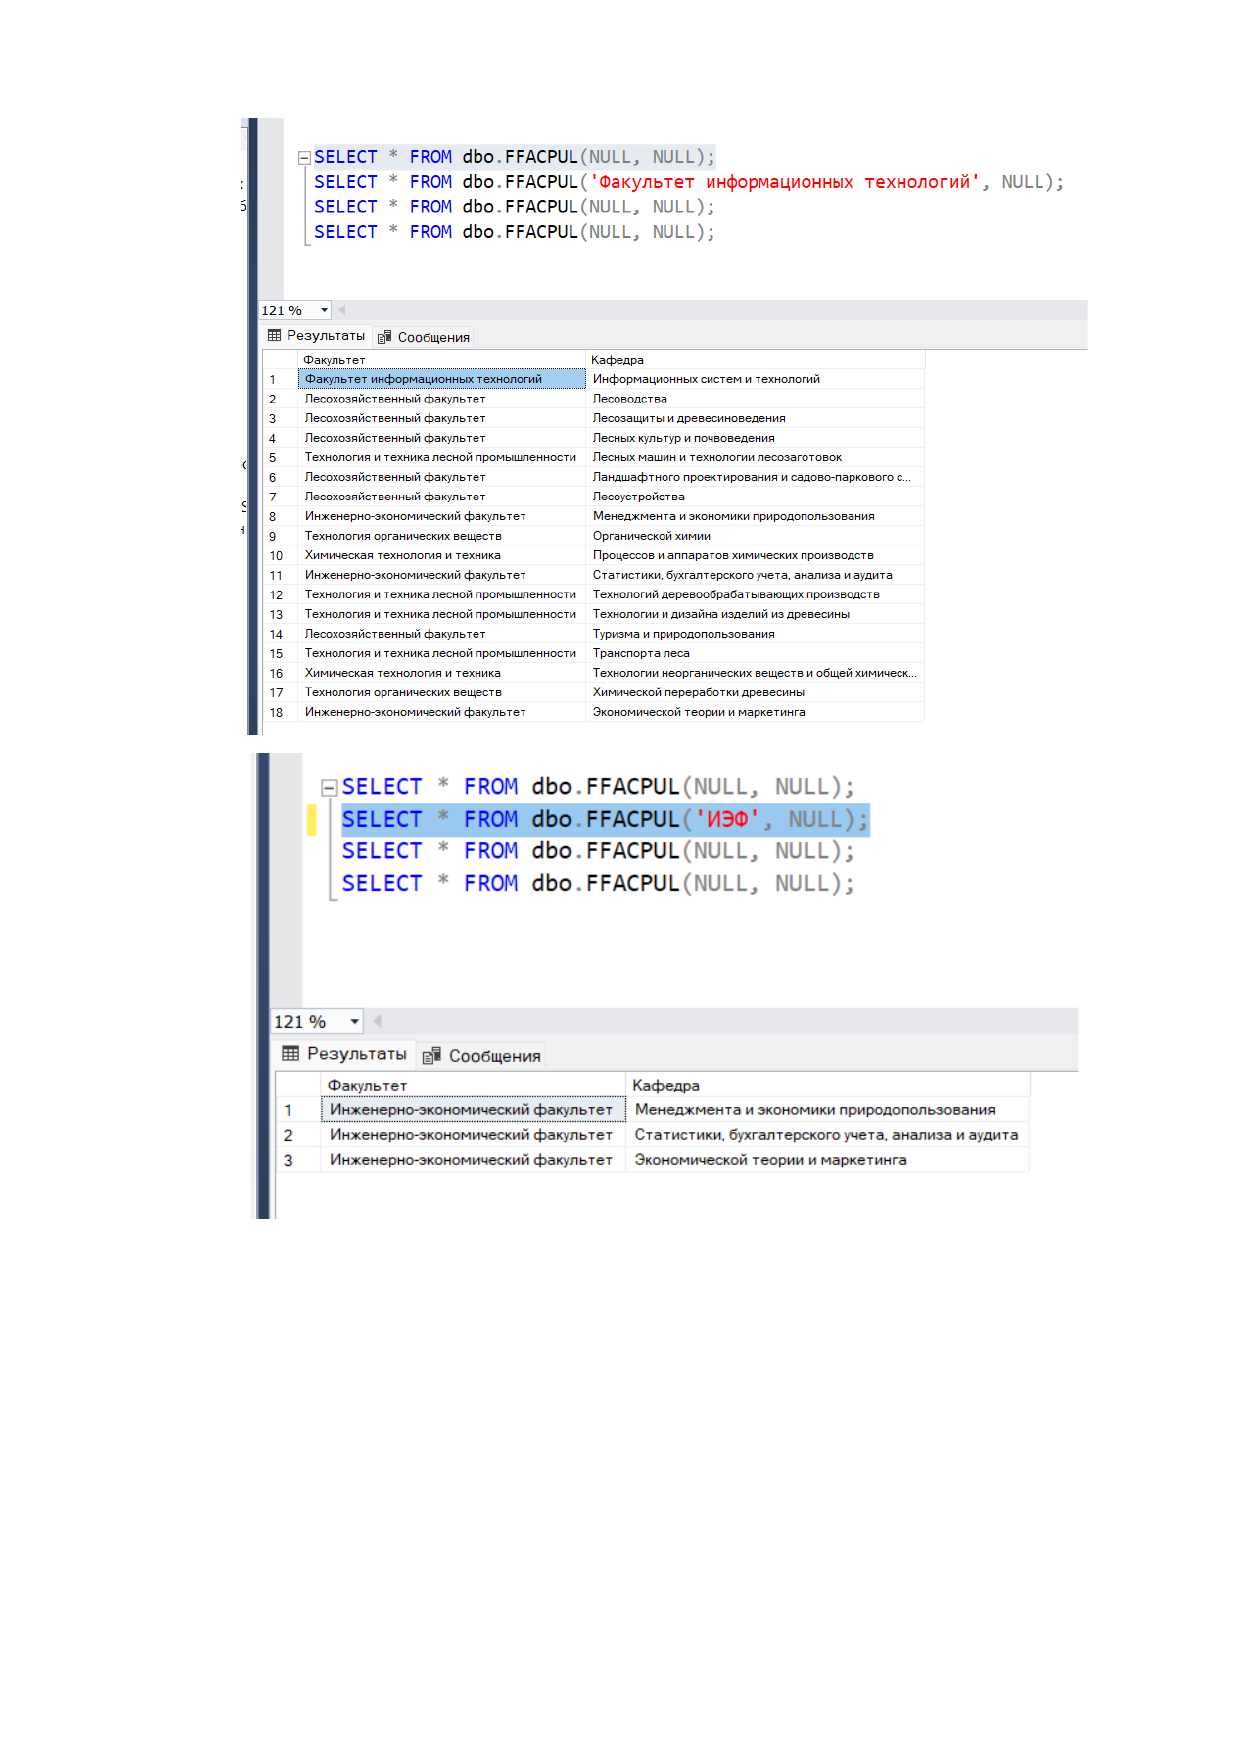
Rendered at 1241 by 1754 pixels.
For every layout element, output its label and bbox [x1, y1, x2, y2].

picture [250, 753, 1079, 1219]
picture [241, 118, 1088, 735]
